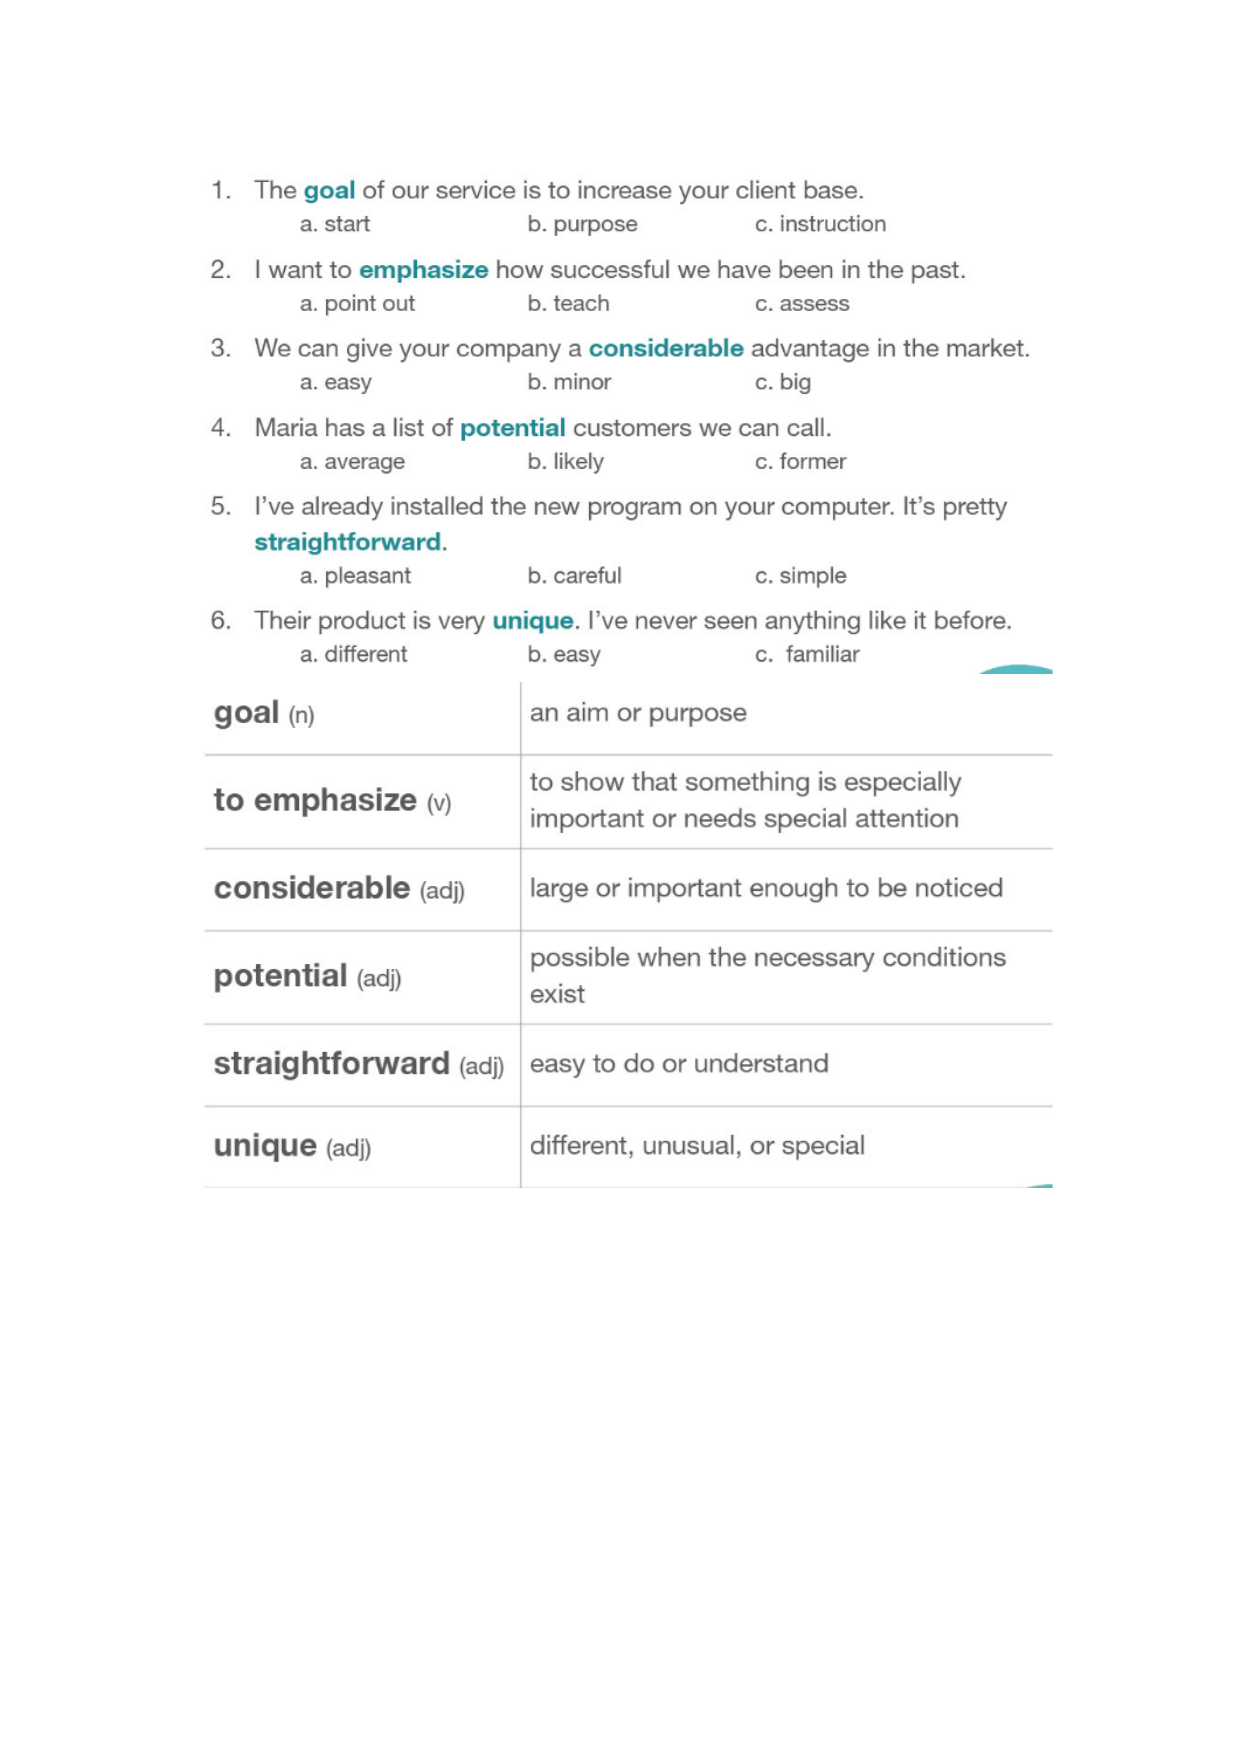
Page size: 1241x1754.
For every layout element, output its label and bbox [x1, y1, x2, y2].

picture [187, 682, 1053, 1188]
picture [187, 162, 1053, 674]
